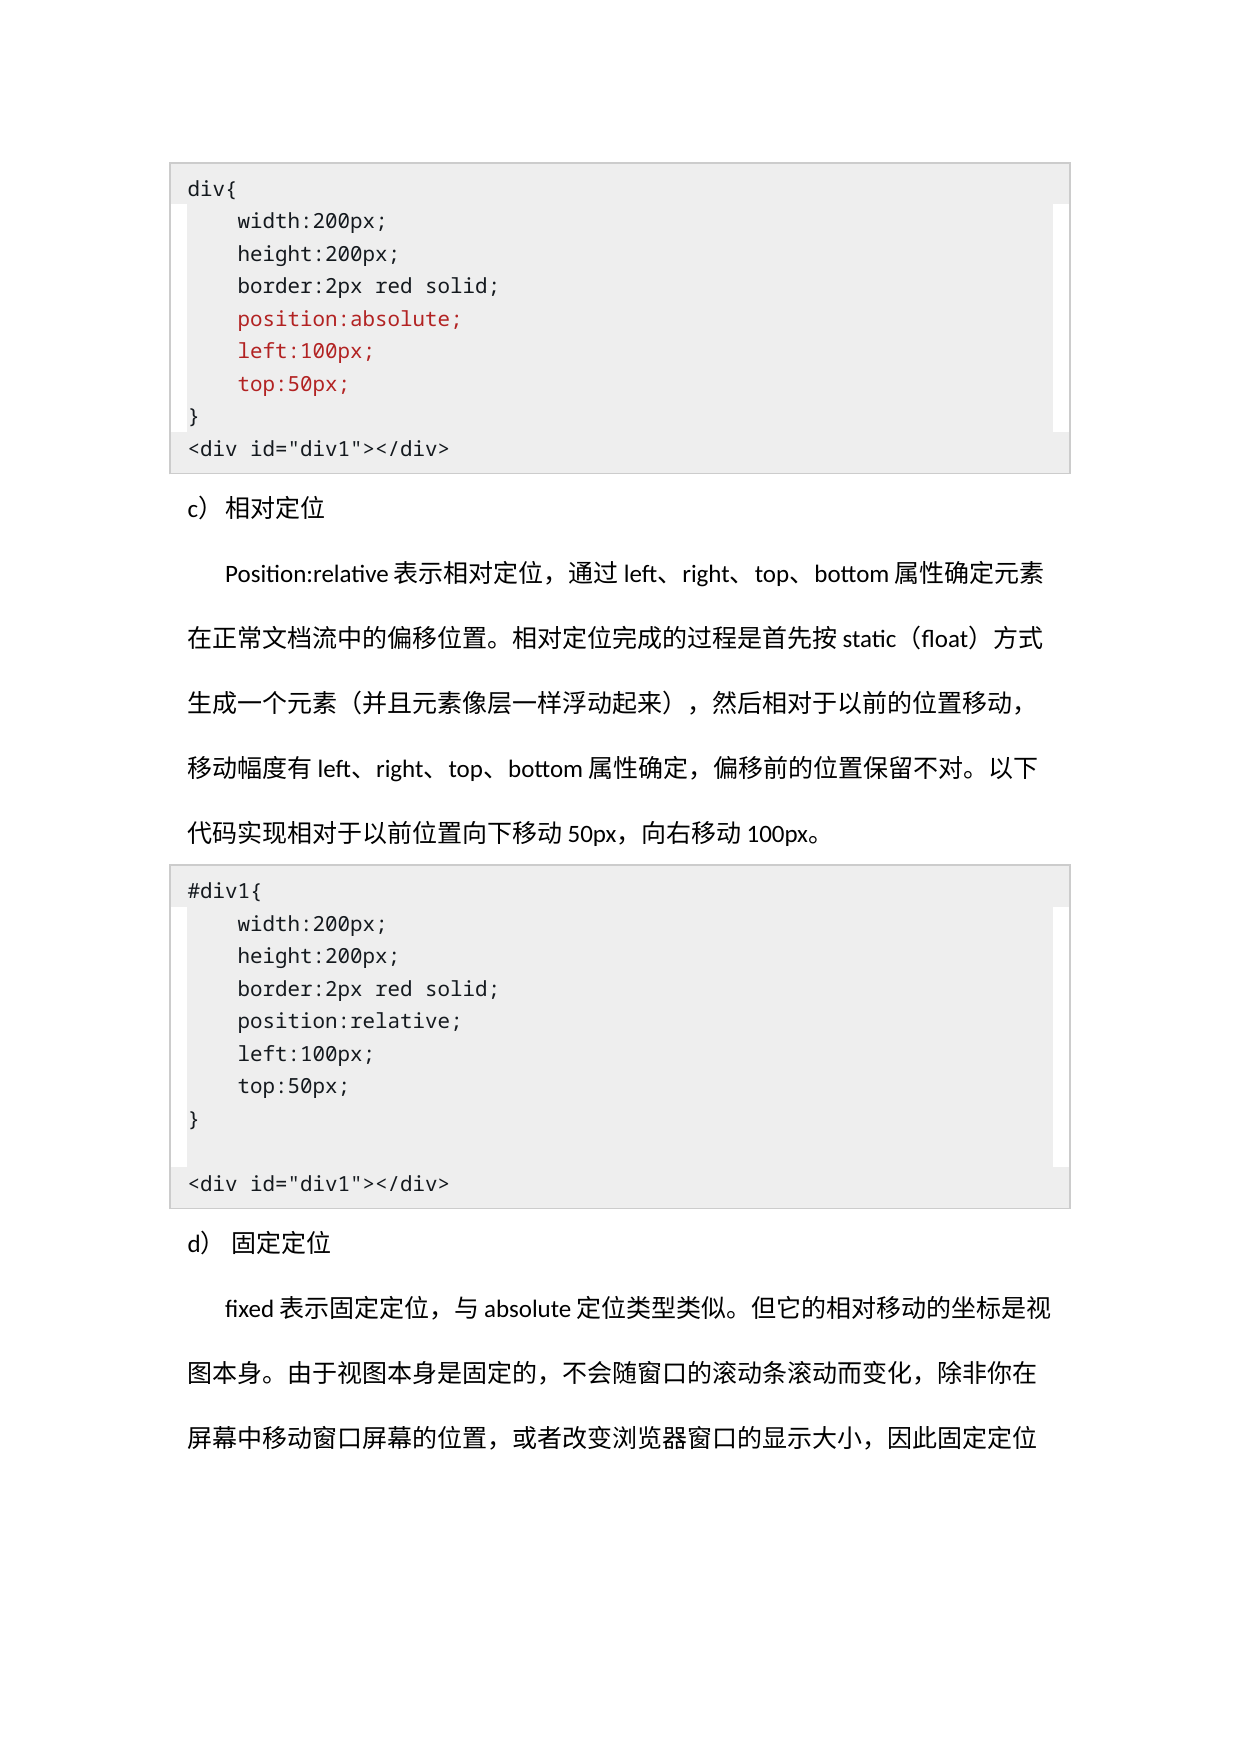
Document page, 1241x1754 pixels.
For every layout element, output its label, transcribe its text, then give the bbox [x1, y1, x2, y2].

text height:200px; [187, 939, 1053, 972]
text top:50px; [187, 1069, 1053, 1102]
text <div id="div1"></div> [171, 422, 1069, 473]
text } [187, 399, 1053, 422]
text div{ [171, 164, 1069, 204]
text top:50px; [187, 367, 1053, 399]
text position:relative; [187, 1004, 1053, 1037]
text border:2px red solid; [187, 972, 1053, 1004]
text <div id="div1"></div> [171, 1157, 1069, 1208]
text position:absolute; [187, 302, 1053, 334]
text #div1{ [171, 866, 1069, 907]
text Position:relative表示相对定位，通过left、right、top、bottom属性确定元素在正常文档流中的偏移位置。相对定位完成的过程是首先按static（float）方式生成一个元素（并且元素像层一样浮动起来），然后相对于以前的位置移动，移动幅度有left、right、top、bottom属性确定，偏移前的位置保留不对。以下代码实现相对于以前位置向下移动50px，向右移动100px。 [187, 539, 1053, 864]
list 相对定位 [187, 474, 1053, 539]
text } [187, 1102, 1053, 1134]
text left:100px; [187, 334, 1053, 367]
text width:200px; [187, 204, 1053, 237]
text width:200px; [187, 907, 1053, 939]
text height:200px; [187, 237, 1053, 269]
text border:2px red solid; [187, 269, 1053, 302]
text left:100px; [187, 1037, 1053, 1069]
list 固定定位 [187, 1209, 1053, 1274]
